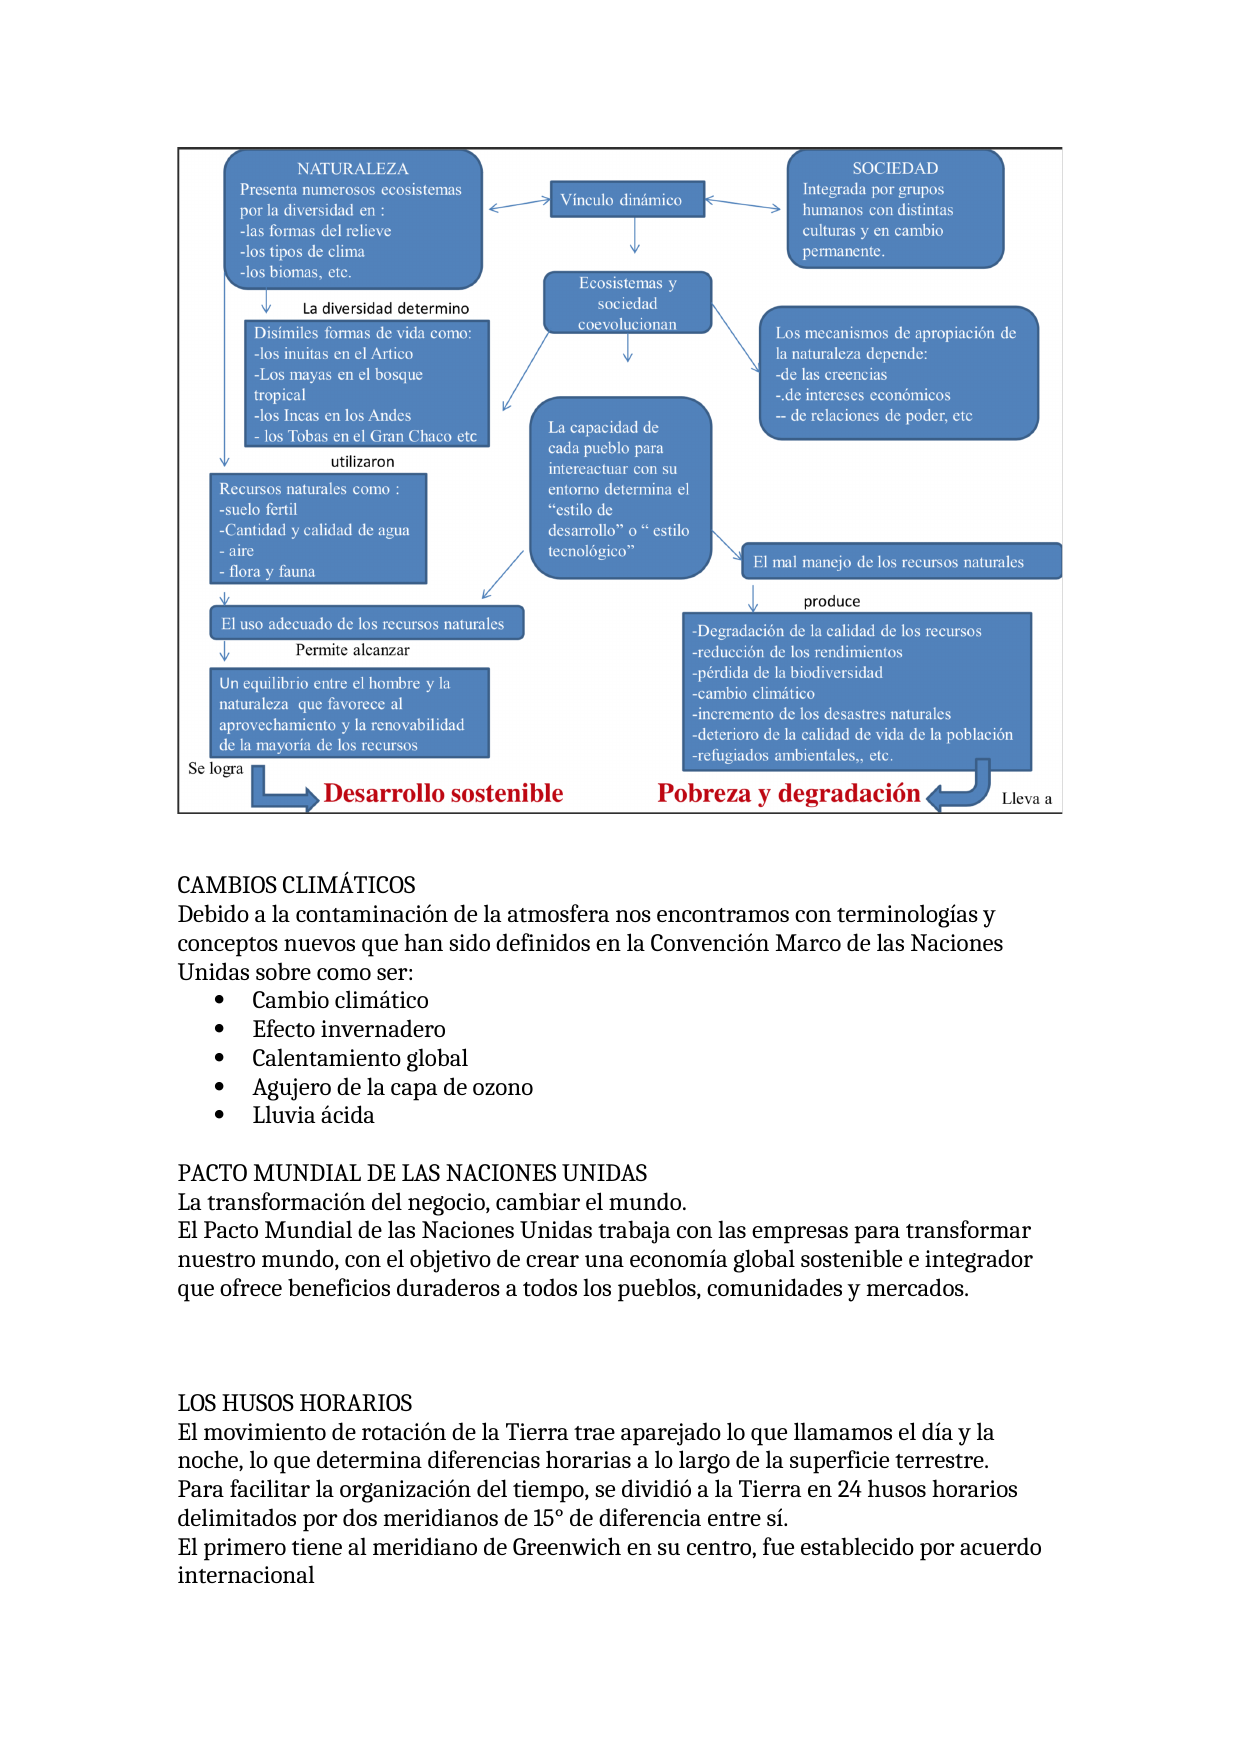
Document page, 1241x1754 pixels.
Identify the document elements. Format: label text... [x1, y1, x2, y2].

text La transformación del negocio, cambiar el mundo. [177, 1187, 1063, 1216]
picture [177, 147, 1063, 814]
text El primero tiene al meridiano de Greenwich en su centro, fue establecido por acuerdo internacional [177, 1532, 1063, 1590]
text CAMBIOS CLIMÁTICOS [177, 871, 1063, 900]
list Agujero de la capa de ozono [215, 1072, 1063, 1101]
text Para facilitar la organización del tiempo, se dividió a la Tierra en 24 husos horarios delimitados por dos meridianos de 15° de diferencia entre sí. [177, 1475, 1063, 1532]
list Cambio climático [215, 986, 1063, 1015]
text PACTO MUNDIAL DE LAS NACIONES UNIDAS [177, 1159, 1063, 1187]
text LOS HUSOS HORARIOS [177, 1389, 1063, 1417]
list Efecto invernadero [215, 1015, 1063, 1044]
list Calentamiento global [215, 1044, 1063, 1072]
text Debido a la contaminación de la atmosfera nos encontramos con terminologías y conceptos nuevos que han sido definidos en la Convención Marco de las Naciones Unidas sobre como ser: [177, 900, 1063, 986]
list Lluvia ácida [215, 1101, 1063, 1130]
text El Pacto Mundial de las Naciones Unidas trabaja con las empresas para transformar nuestro mundo, con el objetivo de crear una economía global sostenible e integrador que ofrece beneficios duraderos a todos los pueblos, comunidades y mercados. [177, 1216, 1063, 1302]
text El movimiento de rotación de la Tierra trae aparejado lo que llamamos el día y la noche, lo que determina diferencias horarias a lo largo de la superficie terrestre. [177, 1417, 1063, 1475]
